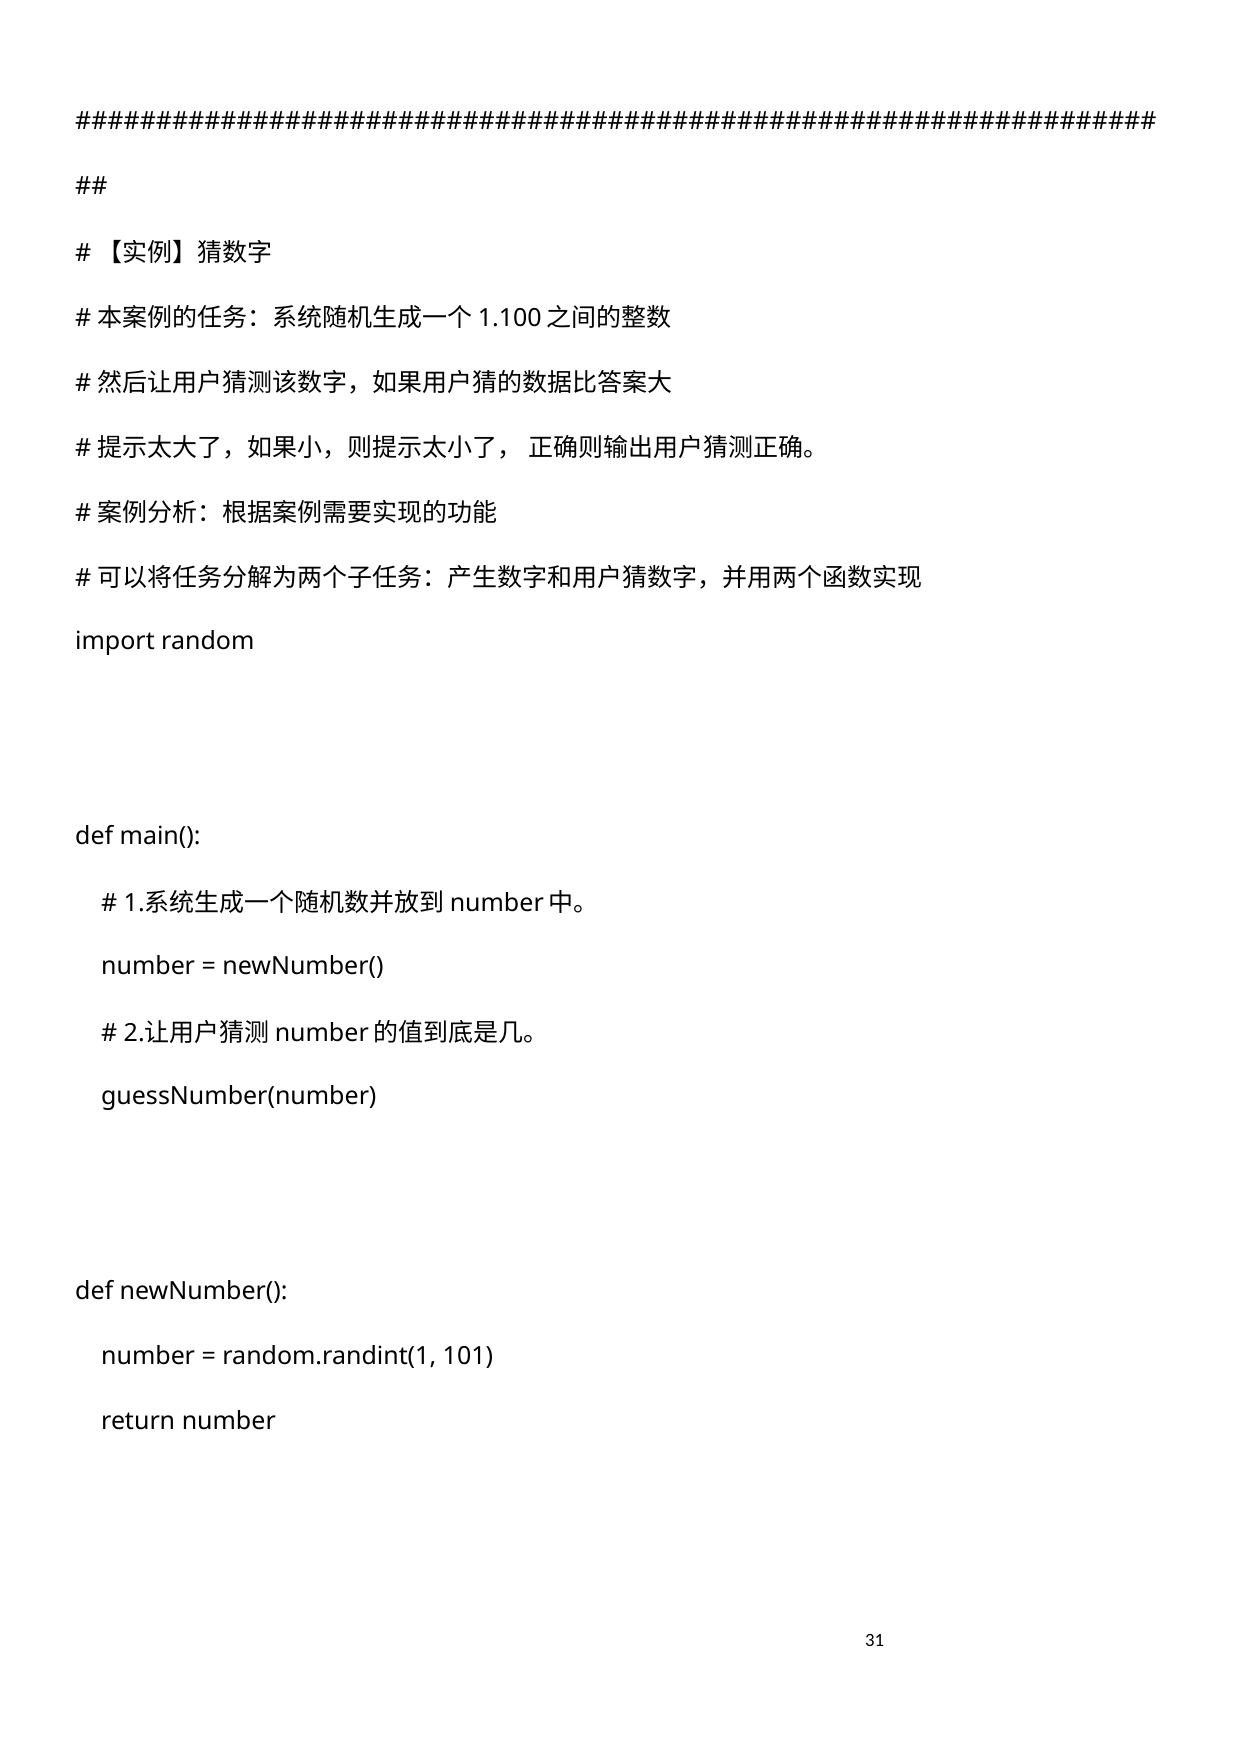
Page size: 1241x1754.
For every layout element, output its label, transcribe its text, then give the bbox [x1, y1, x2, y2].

text # 1.系统生成一个随机数并放到number中。 [75, 868, 1165, 933]
text # 2.让用户猜测number的值到底是几。 [75, 998, 1165, 1063]
text import random [75, 608, 1165, 673]
text def main(): [75, 803, 1165, 868]
text number = newNumber() [75, 933, 1165, 998]
text # 可以将任务分解为两个子任务：产生数字和用户猜数字，并用两个函数实现 [75, 543, 1165, 608]
text number = random.randint(1, 101) [75, 1323, 1165, 1388]
text def newNumber(): [75, 1258, 1165, 1323]
text # 案例分析：根据案例需要实现的功能 [75, 478, 1165, 543]
text # 提示太大了，如果小，则提示太小了， 正确则输出用户猜测正确。 [75, 413, 1165, 478]
text ##################################################################### [75, 88, 1165, 218]
text guessNumber(number) [75, 1063, 1165, 1128]
text # 然后让用户猜测该数字，如果用户猜的数据比答案大 [75, 348, 1165, 413]
text return number [75, 1388, 1165, 1453]
text # 【实例】猜数字 [75, 218, 1165, 283]
text # 本案例的任务：系统随机生成一个1.100之间的整数 [75, 283, 1165, 348]
